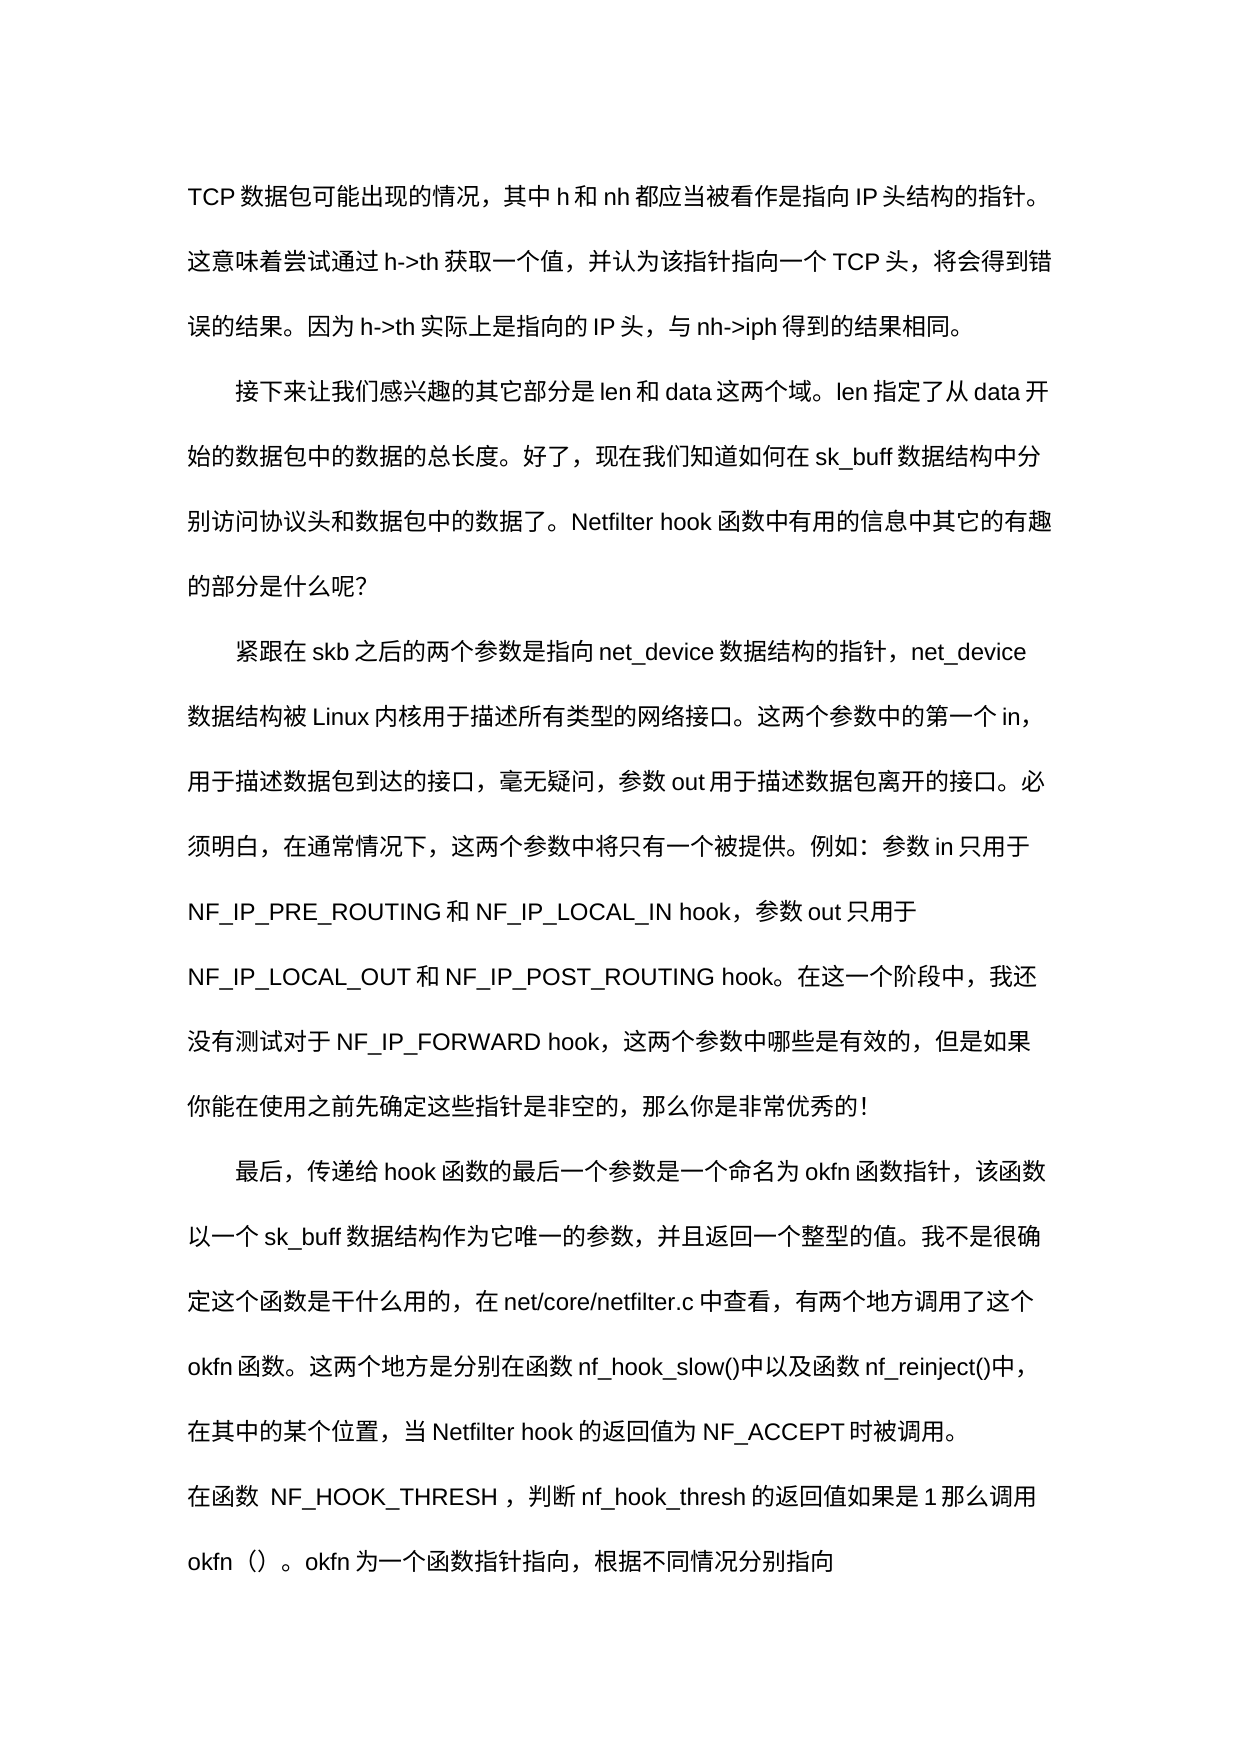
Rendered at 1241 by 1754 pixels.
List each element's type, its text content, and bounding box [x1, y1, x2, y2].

text 紧跟在skb之后的两个参数是指向net_device数据结构的指针，net_device数据结构被Linux内核用于描述所有类型的网络接口。这两个参数中的第一个in，用于描述数据包到达的接口，毫无疑问，参数out用于描述数据包离开的接口。必须明白，在通常情况下，这两个参数中将只有一个被提供。例如：参数in只用于NF_IP_PRE_ROUTING和NF_IP_LOCAL_IN hook，参数out只用于NF_IP_LOCAL_OUT和NF_IP_POST_ROUTING hook。在这一个阶段中，我还没有测试对于NF_IP_FORWARD hook，这两个参数中哪些是有效的，但是如果你能在使用之前先确定这些指针是非空的，那么你是非常优秀的！ [187, 617, 1053, 1137]
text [187, 1137, 1053, 1592]
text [187, 162, 1053, 357]
text 接下来让我们感兴趣的其它部分是len和data这两个域。len指定了从data开始的数据包中的数据的总长度。好了，现在我们知道如何在sk_buff数据结构中分别访问协议头和数据包中的数据了。Netfilter hook函数中有用的信息中其它的有趣的部分是什么呢？ [187, 357, 1053, 617]
